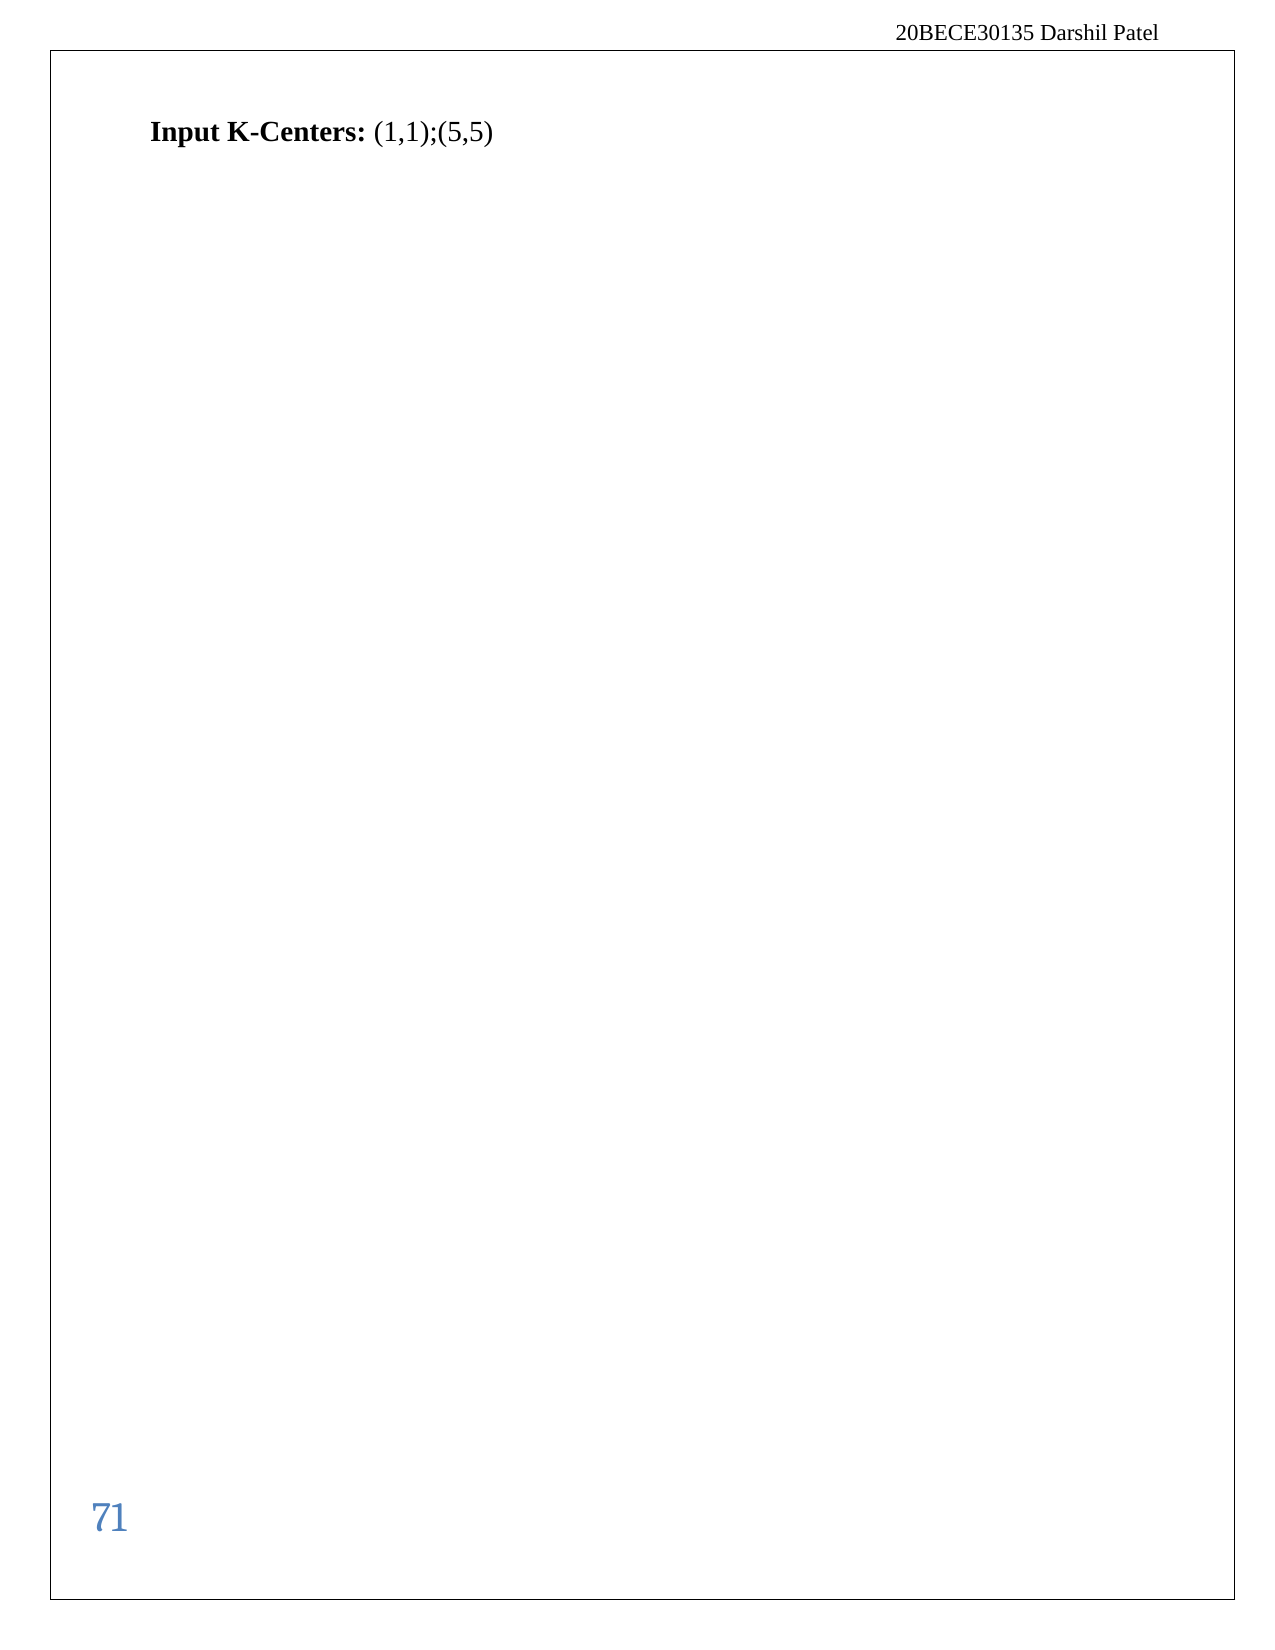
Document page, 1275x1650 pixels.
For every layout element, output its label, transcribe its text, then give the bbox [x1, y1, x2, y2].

text Input K-Centers: (1,1);(5,5) [150, 114, 1234, 148]
